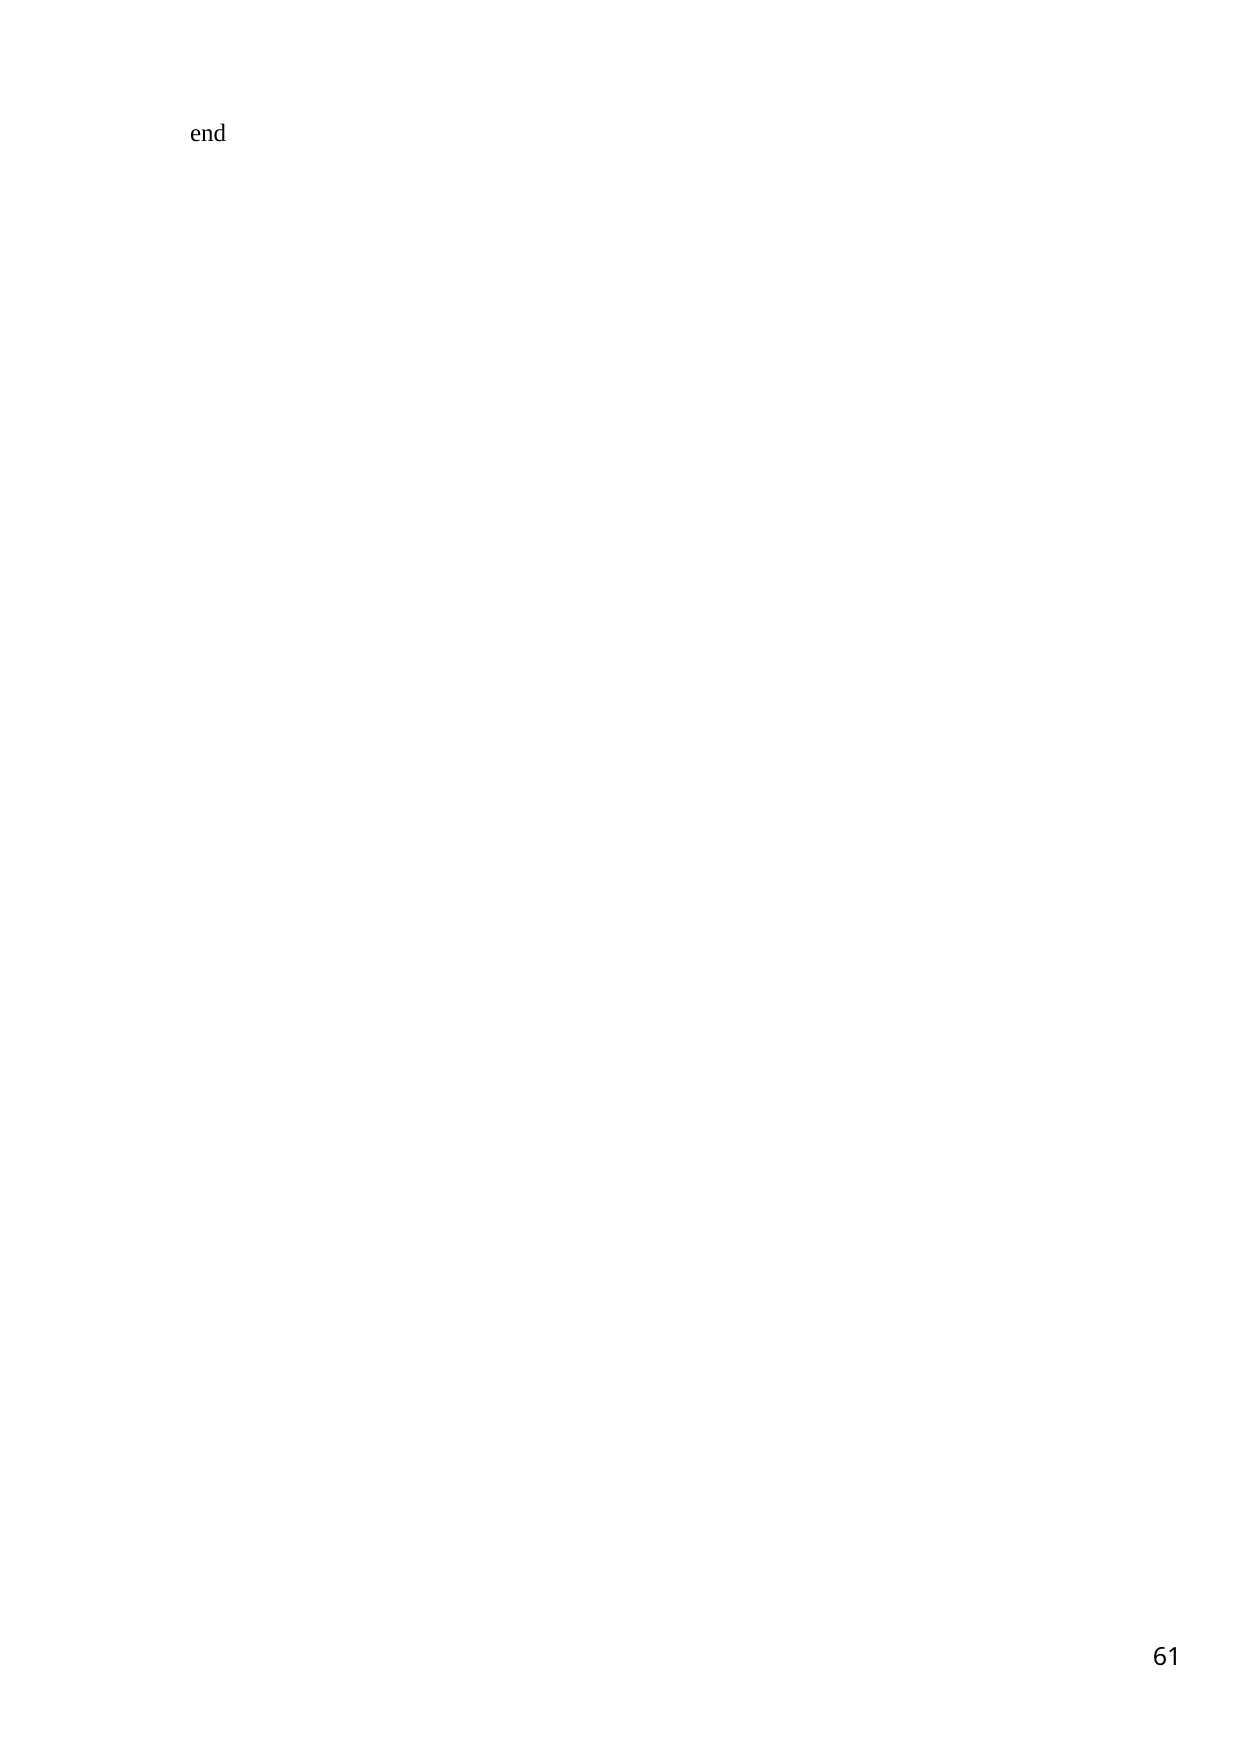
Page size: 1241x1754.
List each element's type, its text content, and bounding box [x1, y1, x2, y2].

text end [177, 118, 1181, 147]
